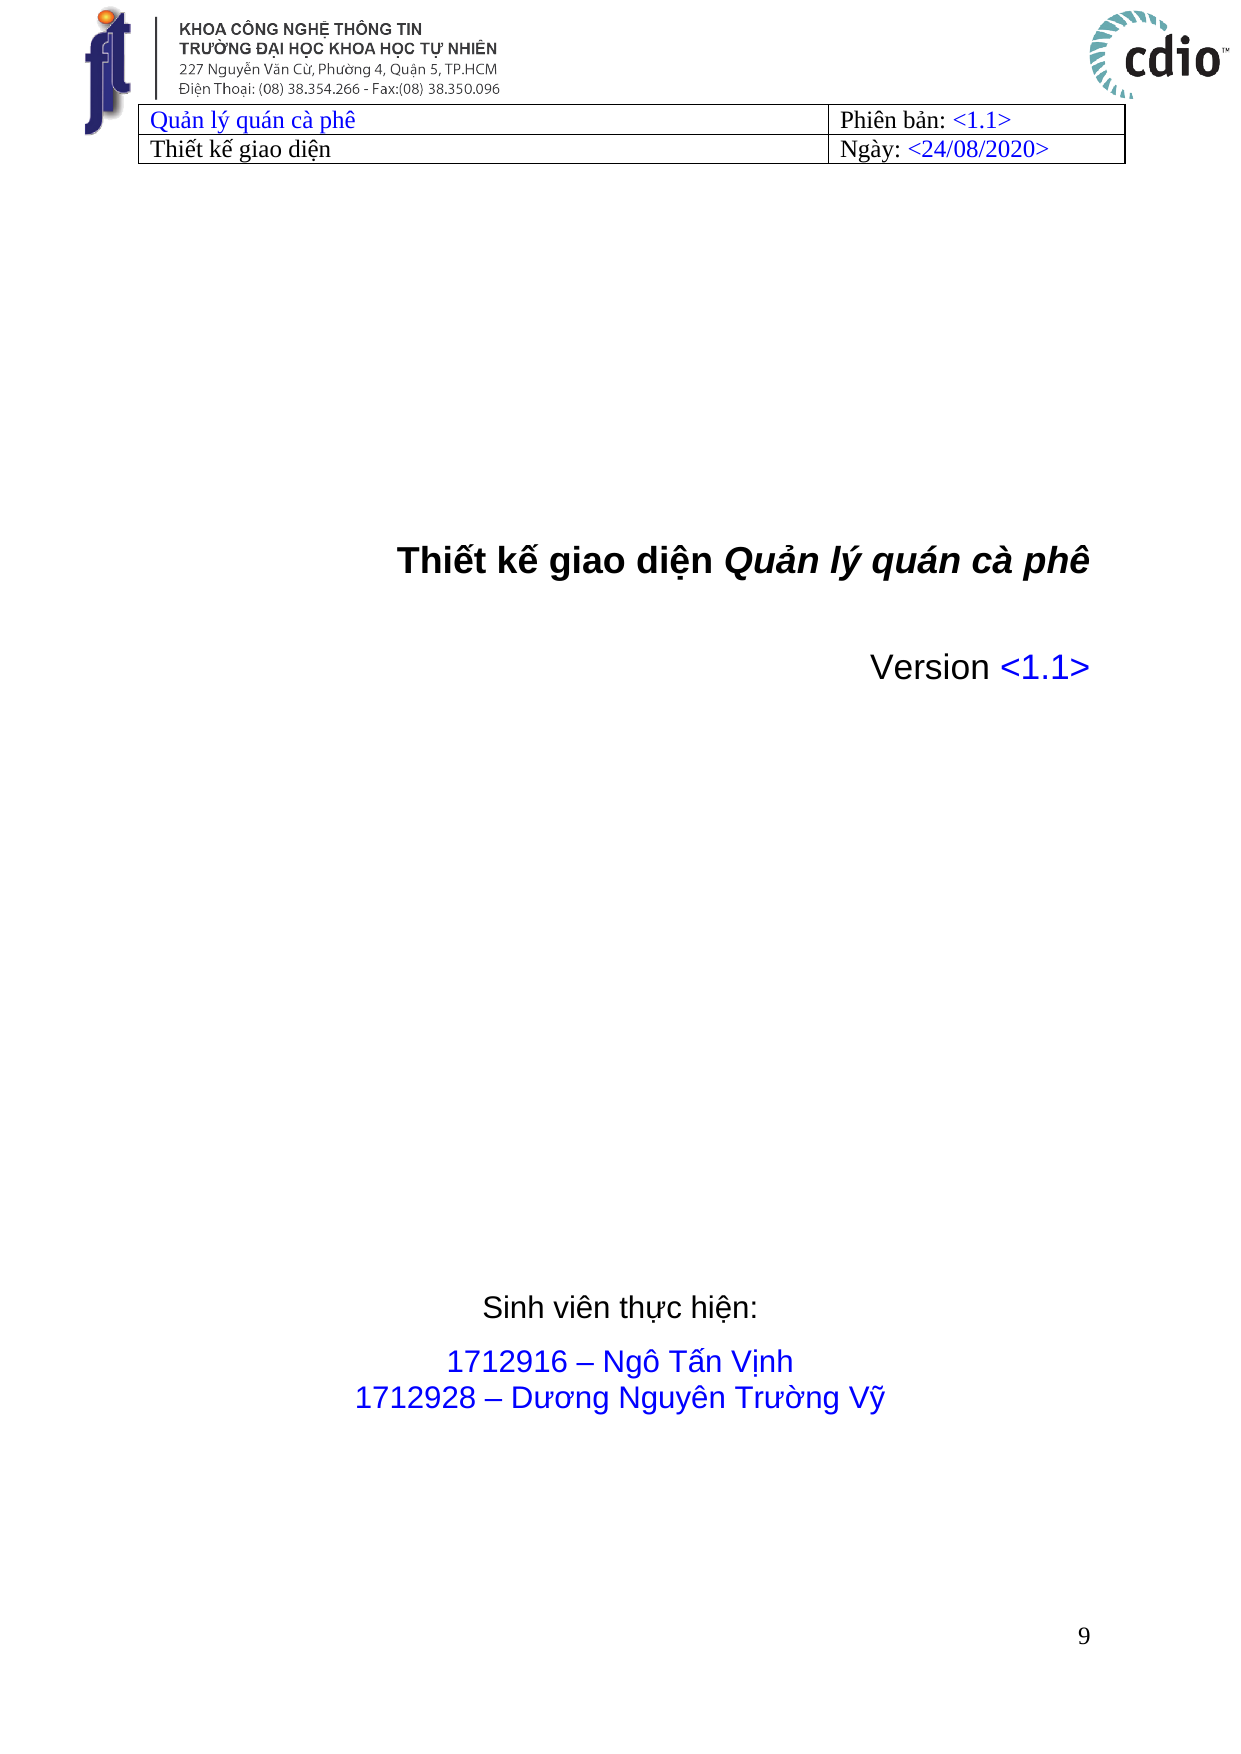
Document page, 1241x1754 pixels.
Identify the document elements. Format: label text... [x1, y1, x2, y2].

picture [829, 105, 1124, 134]
picture [139, 135, 828, 159]
text 1712928 – Dương Nguyên Trường Vỹ [150, 1379, 1090, 1415]
text 1712916 – Ngô Tấn Vịnh [150, 1343, 1090, 1379]
text Version <1.1> [150, 646, 1090, 687]
picture [829, 135, 1124, 159]
title Thiết kế giao diện Quản lý quán cà phê [150, 538, 1090, 581]
text Sinh viên thực hiện: [150, 1289, 1090, 1325]
picture [139, 105, 828, 134]
picture [61, 0, 1241, 159]
